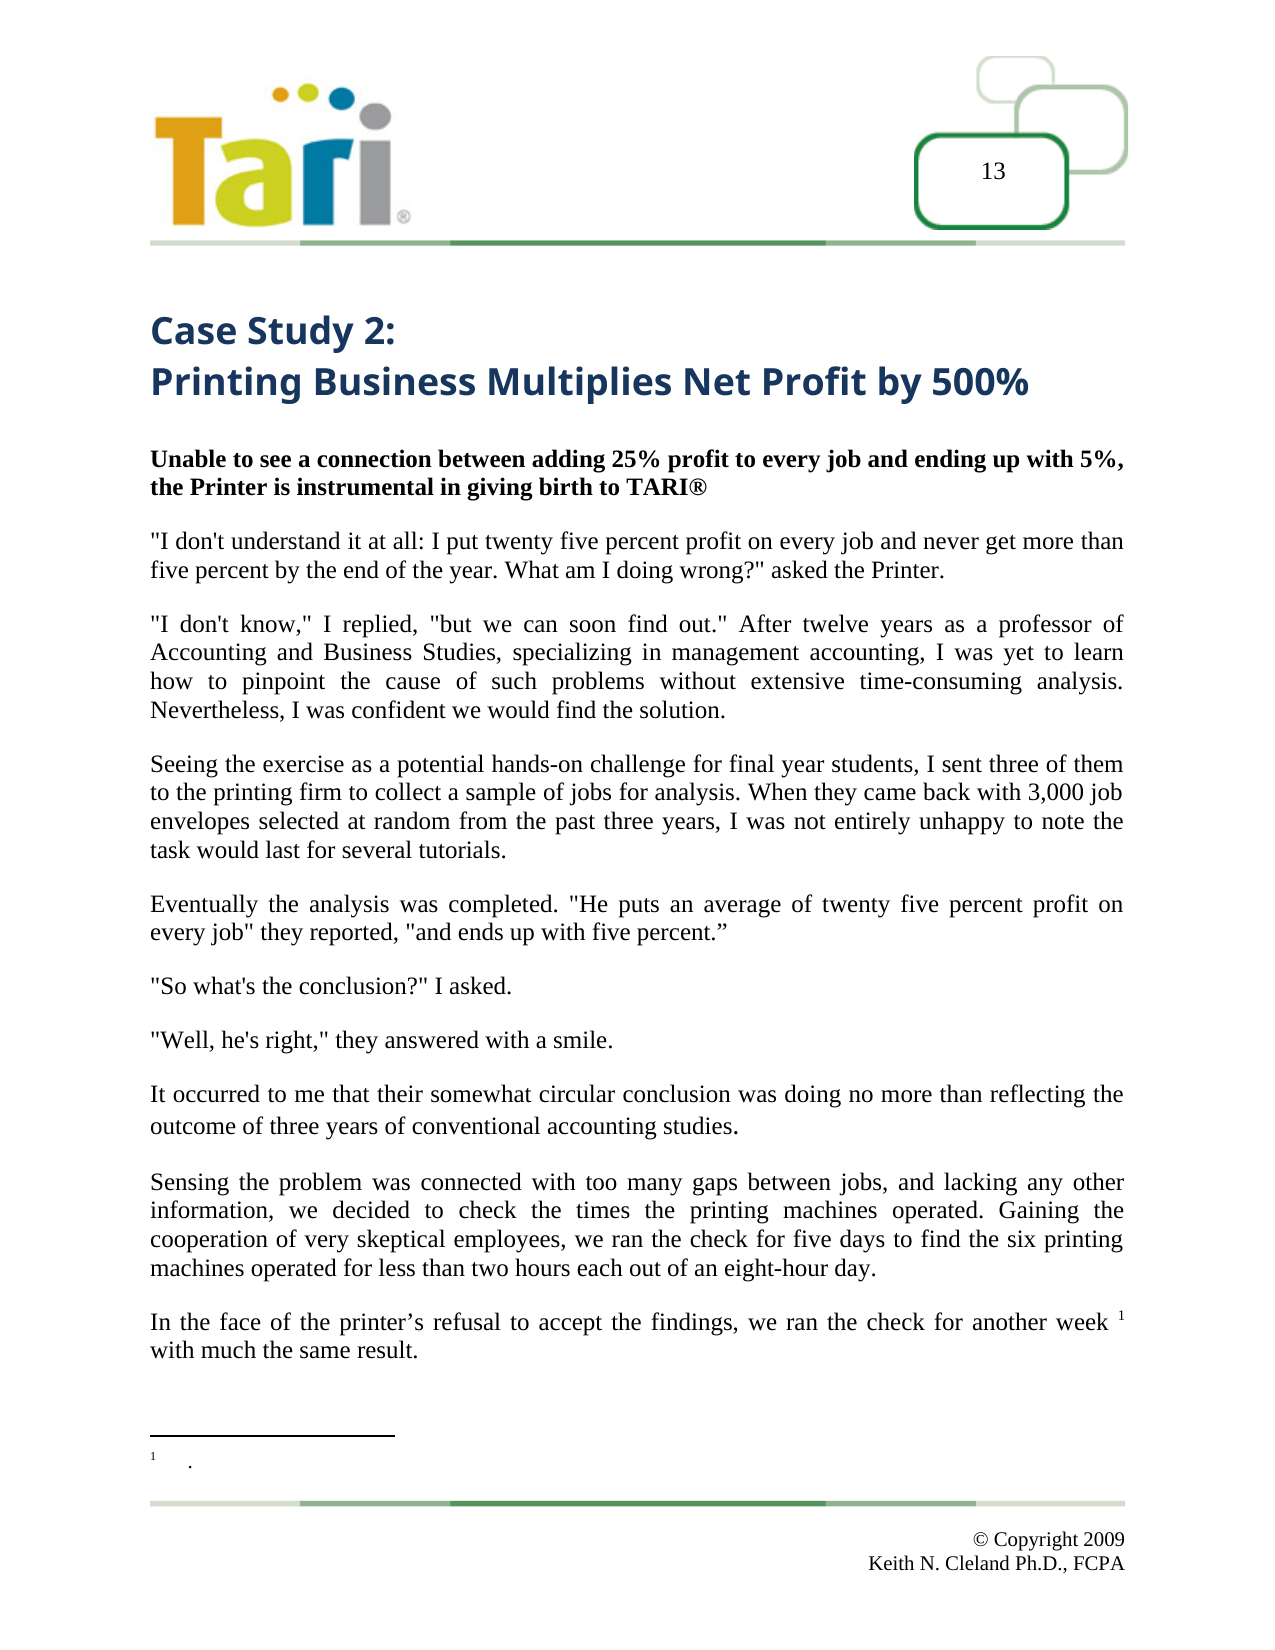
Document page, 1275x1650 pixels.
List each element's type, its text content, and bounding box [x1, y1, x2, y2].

picture [150, 75, 1125, 252]
text Eventually the analysis was completed. "He puts an average of twenty five percent profit on every job" they reported, "and ends up with five percent.” [150, 889, 1125, 946]
text "Well, he's right," they answered with a smile. [150, 1025, 1125, 1054]
text Sensing the problem was connected with too many gaps between jobs, and lacking any other information, we decided to check the times the printing machines operated. Gaining the cooperation of very skeptical employees, we ran the check for five days to find the six printing machines operated for less than two hours each out of an eight-hour day. [150, 1167, 1125, 1282]
subtitle Unable to see a connection between adding 25% profit to every job and ending up with 5%, the Printer is instrumental in giving birth to TARI® [150, 444, 1125, 501]
text Seeing the exercise as a potential hands-on challenge for final year students, I sent three of them to the printing firm to collect a sample of jobs for analysis. When they came back with 3,000 job envelopes selected at random from the past three years, I was not entirely unhappy to note the task would last for several tutorials. [150, 749, 1125, 864]
subtitle Case Study 2: Printing Business Multiplies Net Profit by 500% [150, 304, 1125, 406]
picture [914, 56, 1129, 230]
text "I don't understand it at all: I put twenty five percent profit on every job and never get more than five percent by the end of the year. What am I doing wrong?" asked the Printer. [150, 526, 1125, 584]
text It occurred to me that their somewhat circular conclusion was doing no more than reflecting the outcome of three years of conventional accounting studies. [150, 1079, 1125, 1142]
text "I don't know," I replied, "but we can soon find out." After twelve years as a professor of Accounting and Business Studies, specializing in management accounting, I was yet to learn how to pinpoint the cause of such problems without extensive time-consuming analysis. Nevertheless, I was confident we would find the solution. [150, 609, 1125, 724]
text In the face of the printer’s refusal to accept the findings, we ran the check for another week 1 with much the same result. [150, 1307, 1125, 1364]
picture [150, 1491, 1125, 1513]
text "So what's the conclusion?" I asked. [150, 971, 1125, 1000]
